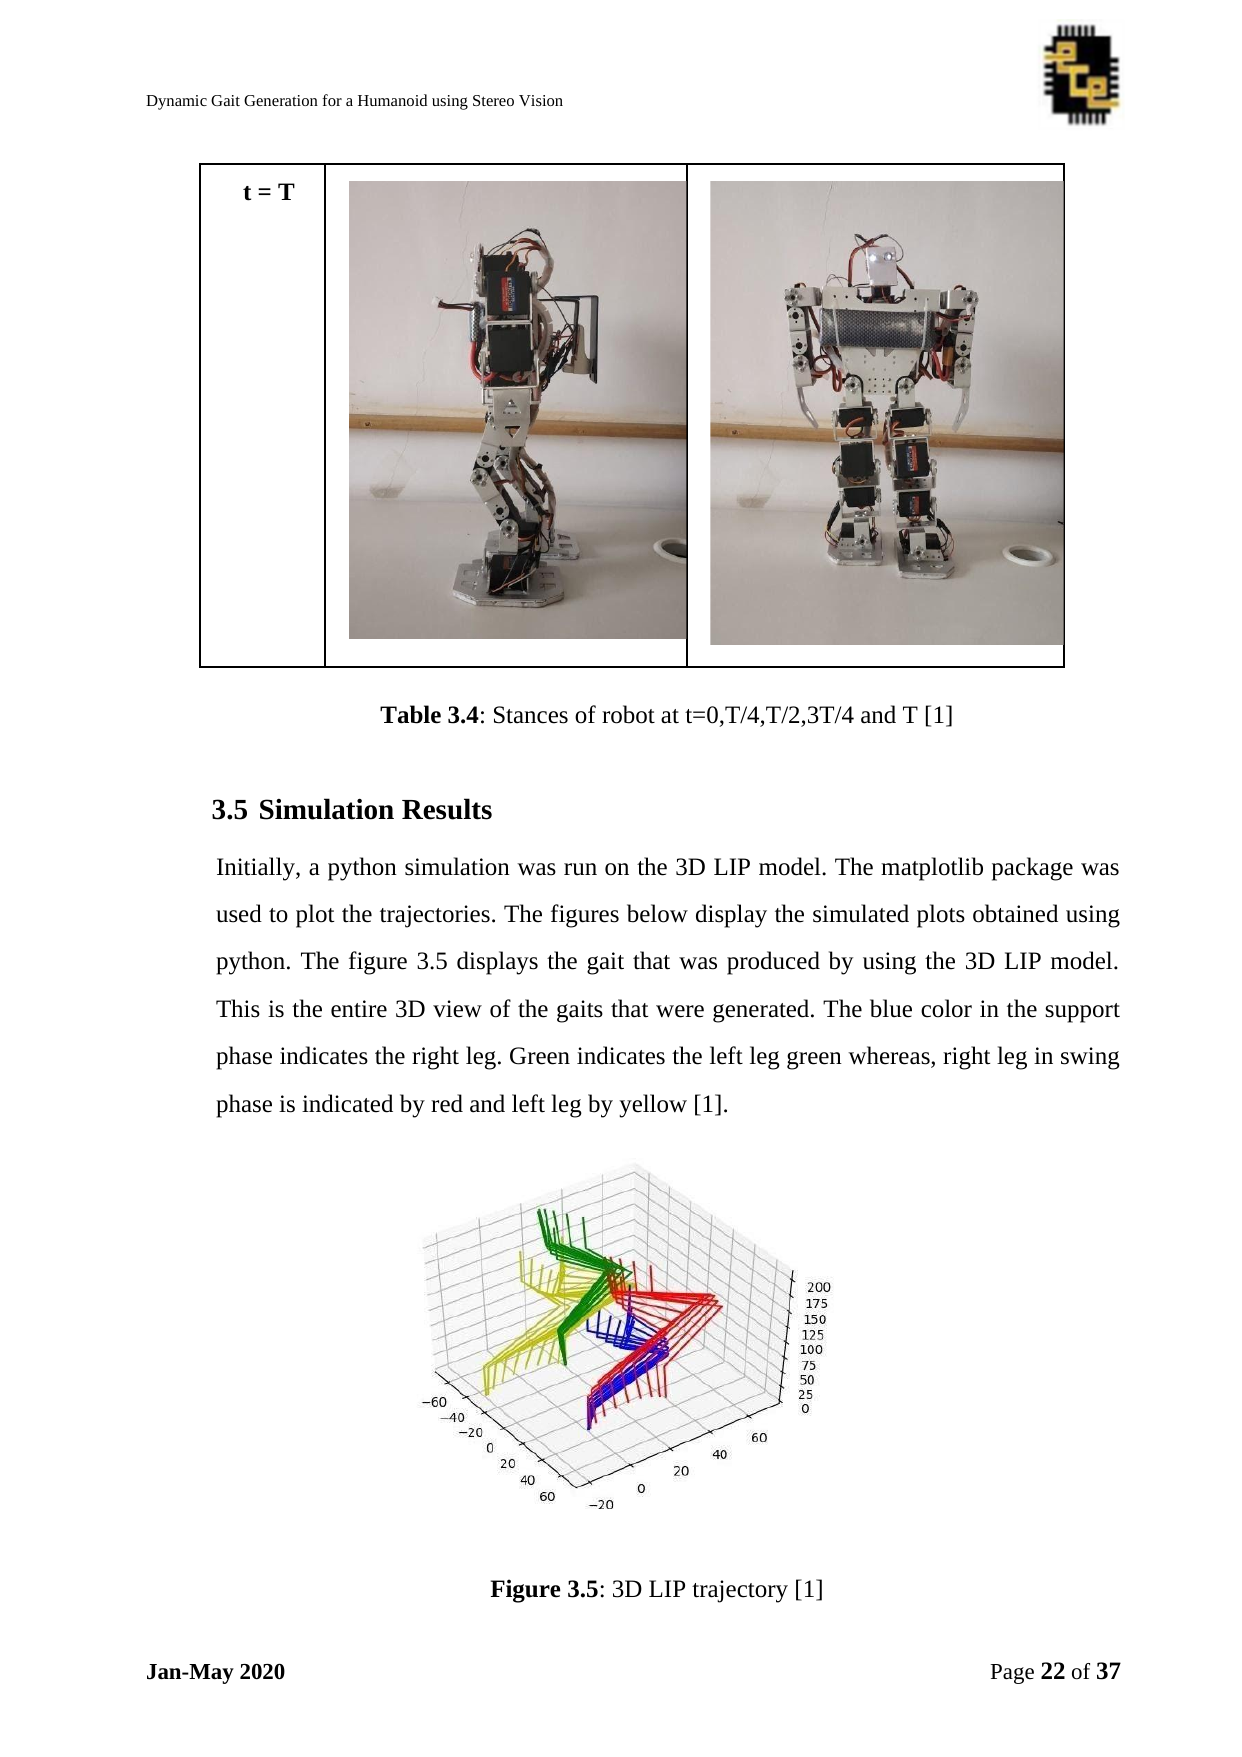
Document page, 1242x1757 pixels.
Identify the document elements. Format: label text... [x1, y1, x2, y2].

table_header [326, 165, 686, 666]
text Initially, a python simulation was run on the 3D LIP model. The matplotlib package was used to plot the trajectories. The figures below display the simulated plots obtained using python. The figure 3.5 displays the gait that was produced by using the 3D LIP model. This is the entire 3D view of the gaits that were generated. The blue color in the support phase indicates the right leg. Green indicates the left leg green whereas, right leg in swing phase is indicated by red and left leg by yellow [1]. [216, 852, 1121, 1117]
picture [710, 181, 1064, 645]
picture [416, 1158, 834, 1509]
text Figure 3.5: 3D LIP trajectory [1] [258, 1574, 1056, 1603]
table_header t = T [201, 165, 324, 666]
picture [1024, 18, 1127, 134]
text Table 3.4: Stances of robot at t=0,T/4,T/2,3T/4 and T [1] [371, 701, 1119, 729]
table_header [688, 165, 1063, 666]
picture [349, 181, 687, 639]
subtitle Simulation Results [211, 792, 1119, 825]
